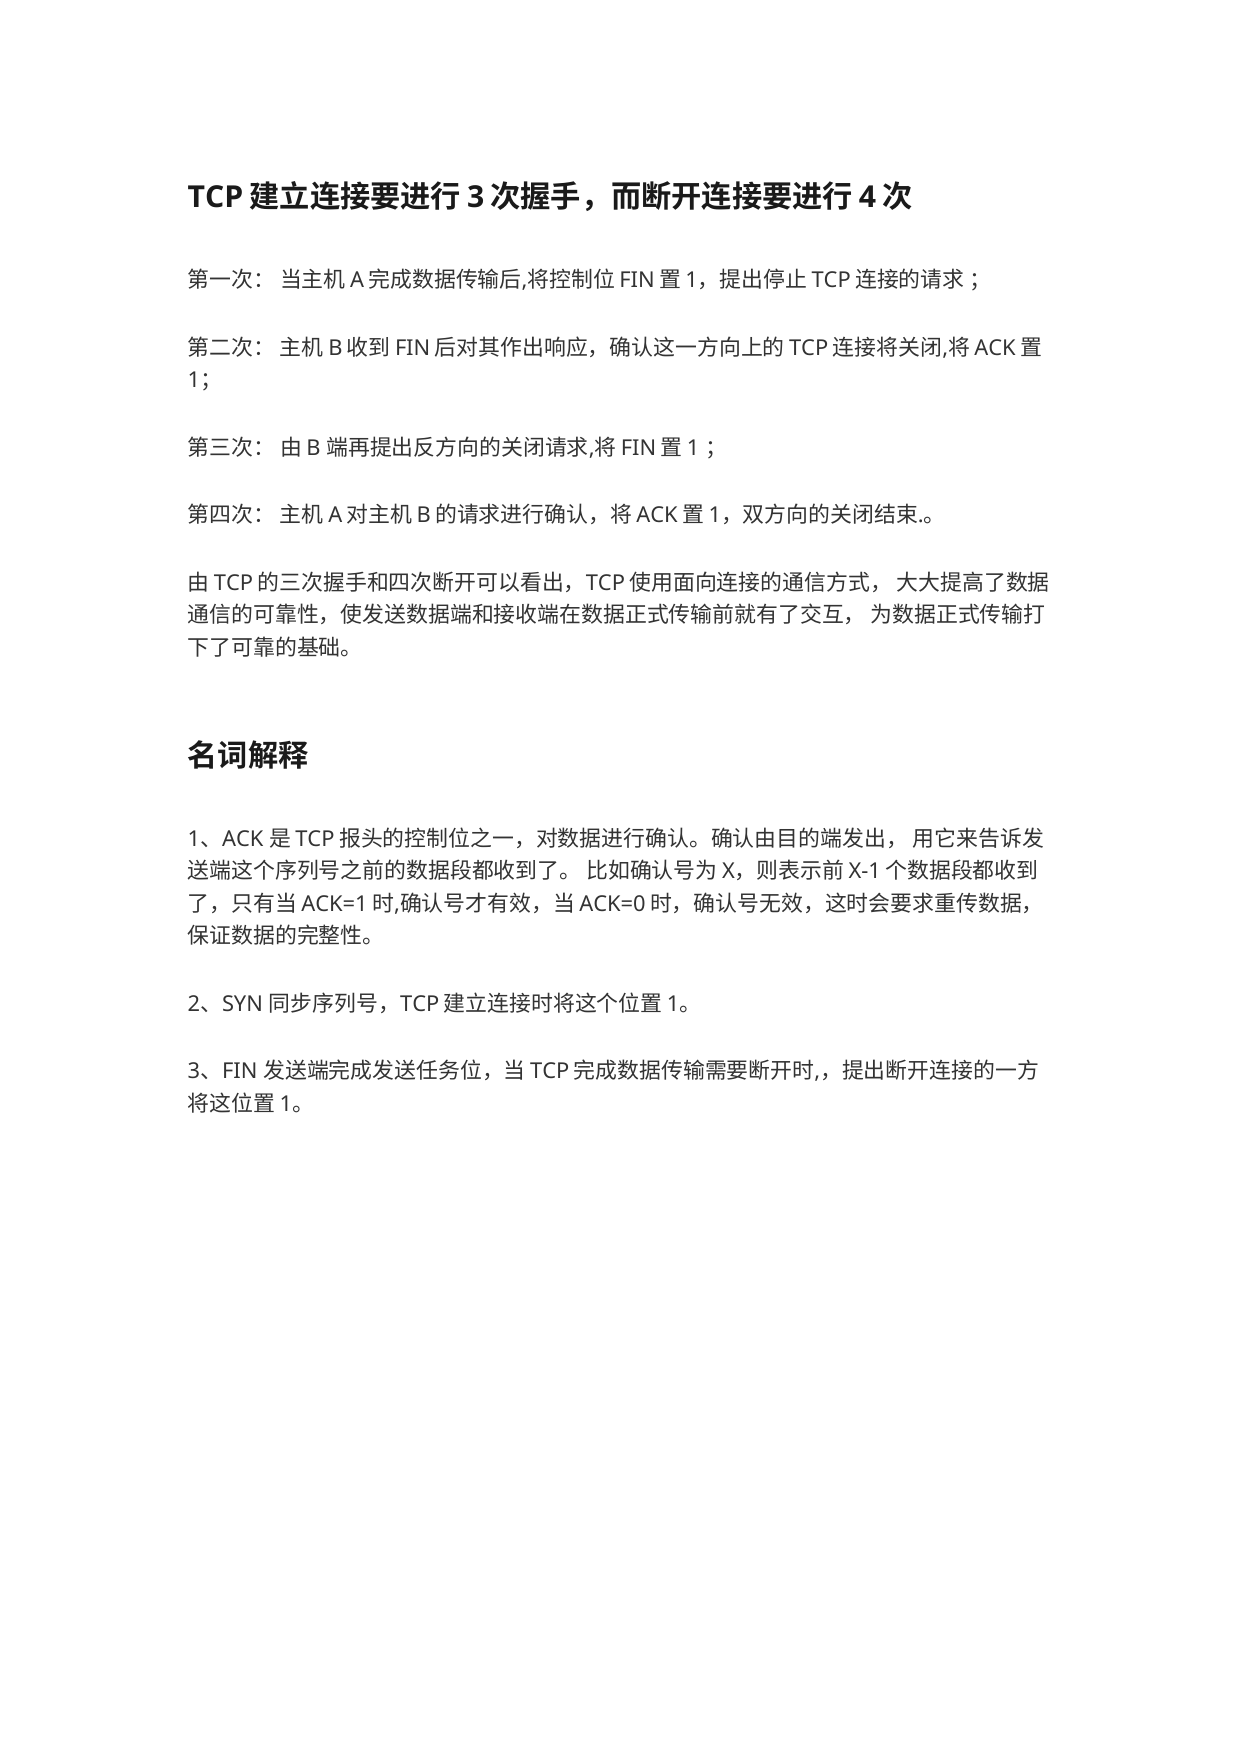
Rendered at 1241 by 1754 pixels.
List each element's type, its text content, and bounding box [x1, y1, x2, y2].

text 3、FIN 发送端完成发送任务位，当TCP完成数据传输需要断开时,，提出断开连接的一方将这位置1。 [187, 1053, 1053, 1118]
subtitle 名词解释 [187, 720, 1053, 785]
text 第一次： 当主机A完成数据传输后,将控制位FIN置1，提出停止TCP连接的请求 ； [187, 262, 1053, 294]
text 1、ACK 是TCP报头的控制位之一，对数据进行确认。确认由目的端发出， 用它来告诉发送端这个序列号之前的数据段都收到了。 比如确认号为X，则表示前X-1个数据段都收到了，只有当ACK=1时,确认号才有效，当ACK=0时，确认号无效，这时会要求重传数据，保证数据的完整性。 [187, 820, 1053, 950]
text 第四次： 主机A对主机B的请求进行确认，将ACK置1，双方向的关闭结束.。 [187, 497, 1053, 529]
text 由TCP的三次握手和四次断开可以看出，TCP使用面向连接的通信方式， 大大提高了数据通信的可靠性，使发送数据端和接收端在数据正式传输前就有了交互， 为数据正式传输打下了可靠的基础。 [187, 564, 1053, 662]
text 2、SYN 同步序列号，TCP建立连接时将这个位置1。 [187, 985, 1053, 1018]
text 第三次： 由B 端再提出反方向的关闭请求,将FIN置1 ； [187, 429, 1053, 462]
text 第二次： 主机B收到FIN后对其作出响应，确认这一方向上的TCP连接将关闭,将ACK置1； [187, 329, 1053, 394]
subtitle TCP建立连接要进行3次握手，而断开连接要进行4次 [187, 162, 1053, 227]
